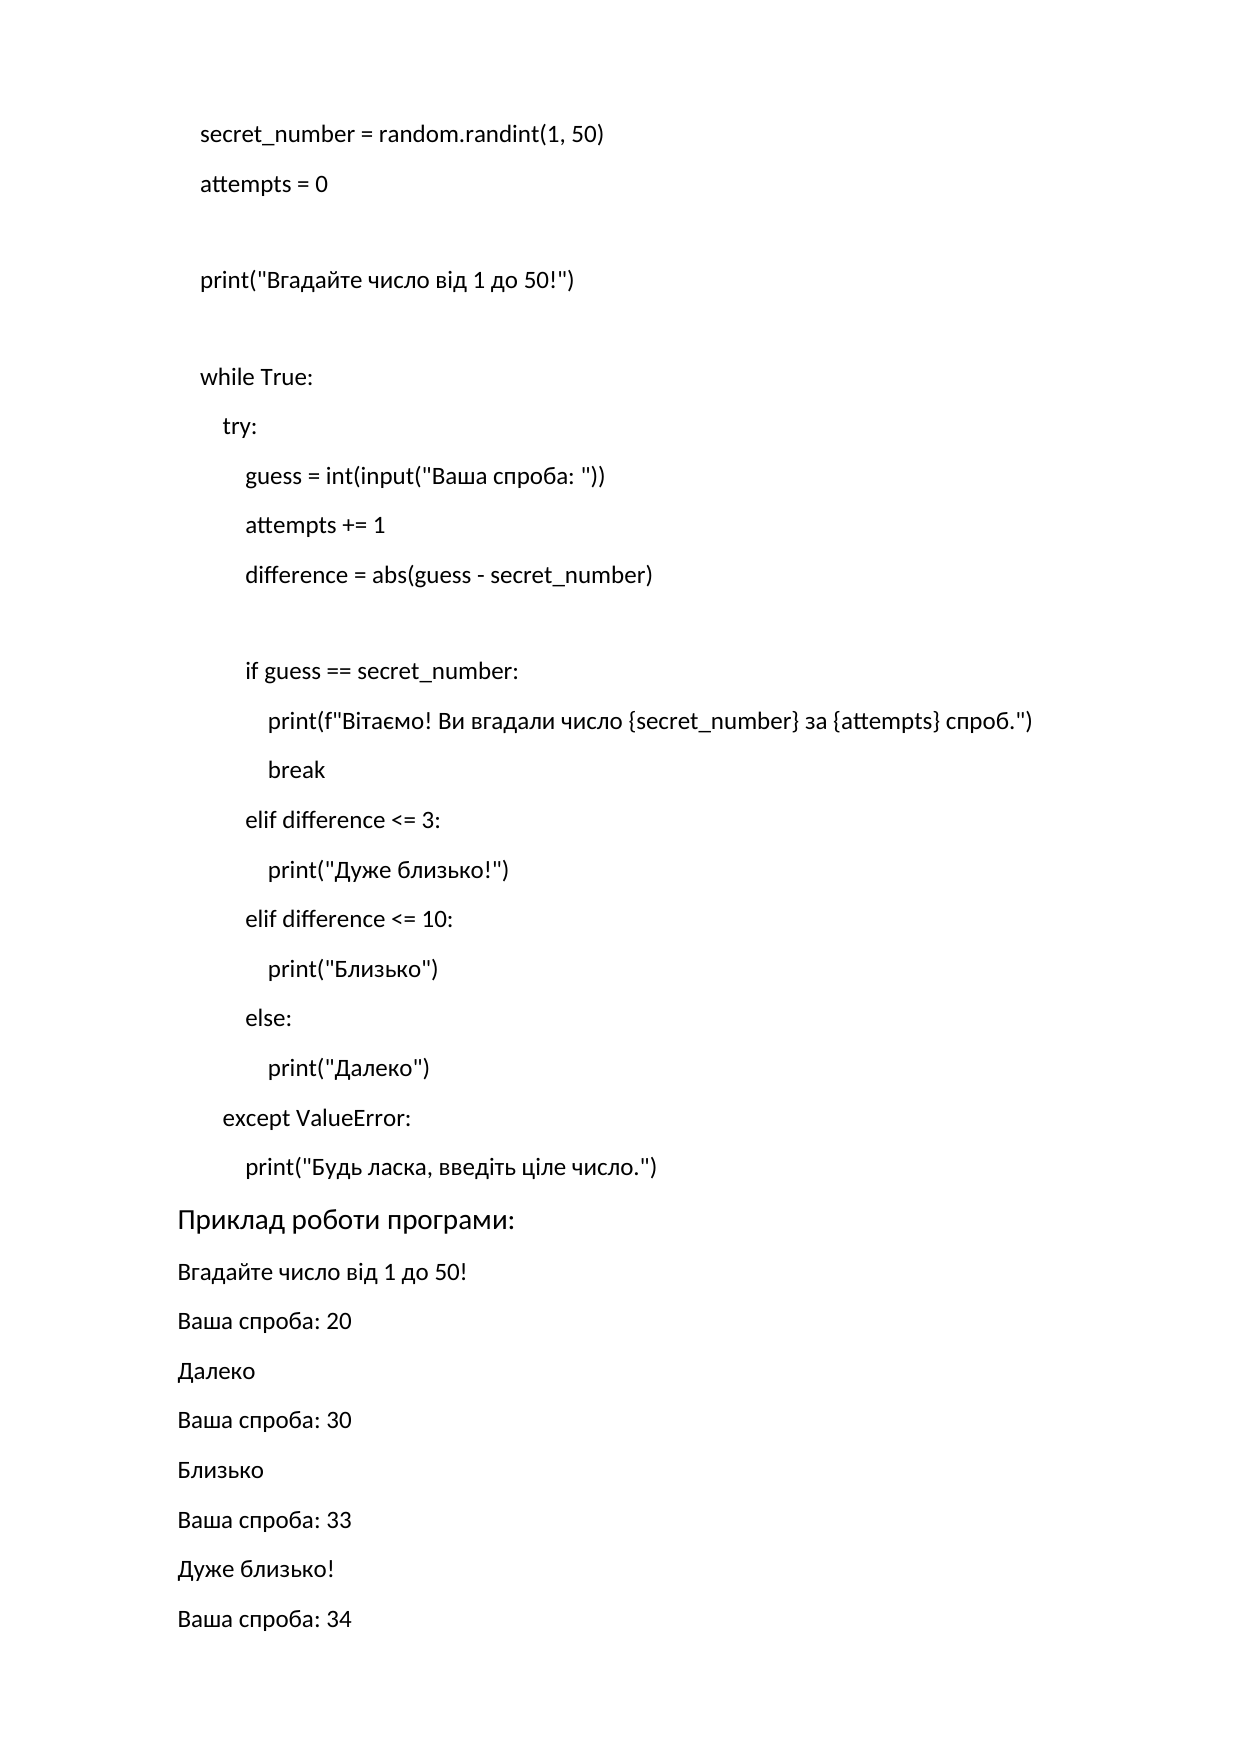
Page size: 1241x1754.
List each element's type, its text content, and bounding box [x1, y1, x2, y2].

text Ваша спроба: 30 [177, 1405, 1152, 1435]
text guess = int(input("Ваша спроба: ")) [177, 460, 1152, 490]
text elif difference <= 3: [177, 804, 1152, 835]
text else: [177, 1002, 1152, 1033]
text print("Дуже близько!") [177, 854, 1152, 884]
text Ваша спроба: 33 [177, 1504, 1152, 1534]
text Ваша спроба: 20 [177, 1306, 1152, 1336]
text print("Будь ласка, введіть ціле число.") [177, 1151, 1152, 1182]
text Далеко [177, 1355, 1152, 1386]
text secret_number = random.randint(1, 50) [177, 118, 1152, 149]
text print(f"Вітаємо! Ви вгадали число {secret_number} за {attempts} спроб.") [177, 705, 1152, 736]
text try: [177, 410, 1152, 441]
text if guess == secret_number: [177, 655, 1152, 686]
text print("Вгадайте число від 1 до 50!") [177, 264, 1152, 295]
text print("Близько") [177, 953, 1152, 983]
text elif difference <= 10: [177, 903, 1152, 934]
text Близько [177, 1454, 1152, 1485]
text attempts = 0 [177, 168, 1152, 198]
text Ваша спроба: 34 [177, 1603, 1152, 1633]
text break [177, 754, 1152, 785]
text attempts += 1 [177, 509, 1152, 540]
text difference = abs(guess - secret_number) [177, 559, 1152, 589]
text while True: [177, 361, 1152, 391]
text except ValueError: [177, 1102, 1152, 1132]
text print("Далеко") [177, 1052, 1152, 1083]
text Вгадайте число від 1 до 50! [177, 1256, 1152, 1286]
text Приклад роботи програми: [177, 1201, 1152, 1236]
text Дуже близько! [177, 1553, 1152, 1584]
